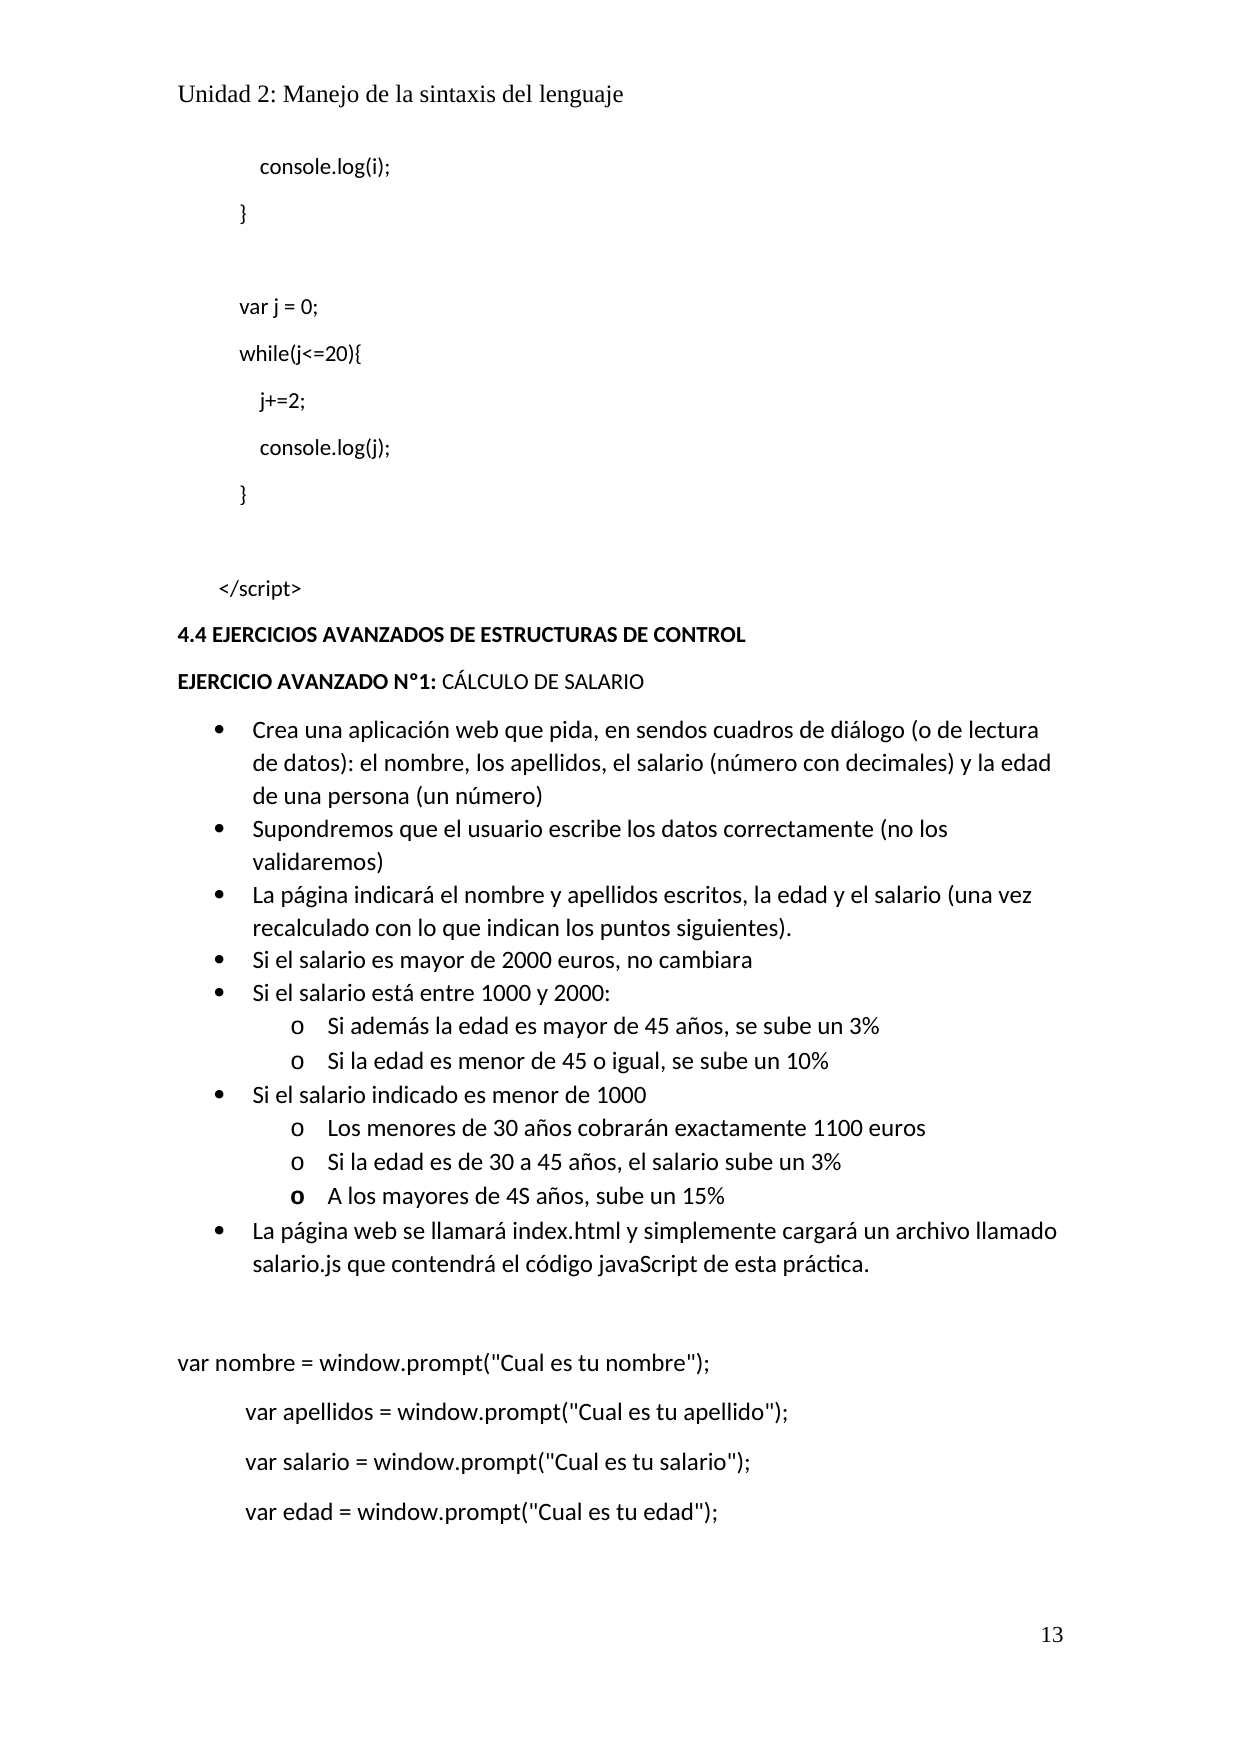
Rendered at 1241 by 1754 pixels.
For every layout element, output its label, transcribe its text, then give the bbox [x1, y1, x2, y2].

list Si el salario es mayor de 2000 euros, no cambiara [215, 945, 1061, 975]
list Si la edad es de 30 a 45 años, el salario sube un 3% [290, 1146, 1061, 1178]
text var nombre = window.prompt("Cual es tu nombre"); [177, 1347, 1061, 1377]
text </script> [177, 574, 1061, 602]
list A los mayores de 4S años, sube un 15% [290, 1181, 1061, 1212]
list Si además la edad es mayor de 45 años, se sube un 3% [290, 1011, 1061, 1042]
text } [177, 199, 1061, 227]
text var apellidos = window.prompt("Cual es tu apellido"); [177, 1396, 1061, 1427]
list Si el salario está entre 1000 y 2000: [215, 978, 1061, 1008]
list La página indicará el nombre y apellidos escritos, la edad y el salario (una vez recalculado con lo que indican los puntos siguientes). [215, 879, 1061, 942]
text j+=2; [177, 386, 1061, 414]
text 4.4 EJERCICIOS AVANZADOS DE ESTRUCTURAS DE CONTROL [177, 621, 1061, 648]
list Crea una aplicación web que pida, en sendos cuadros de diálogo (o de lectura de datos): el nombre, los apellidos, el salario (número con decimales) y la edad de una persona (un número) [215, 714, 1061, 811]
text var j = 0; [177, 292, 1061, 320]
text console.log(j); [177, 433, 1061, 461]
text var edad = window.prompt("Cual es tu edad"); [177, 1496, 1061, 1526]
list Si el salario indicado es menor de 1000 [215, 1079, 1061, 1109]
list La página web se llamará index.html y simplemente cargará un archivo llamado salario.js que contendrá el código javaScript de esta práctica. [215, 1215, 1061, 1278]
text console.log(i); [177, 152, 1061, 180]
text EJERCICIO AVANZADO Nº1: CÁLCULO DE SALARIO [177, 667, 1061, 695]
text } [177, 480, 1061, 508]
list Supondremos que el usuario escribe los datos correctamente (no los validaremos) [215, 813, 1061, 876]
text while(j<=20){ [177, 339, 1061, 367]
list Los menores de 30 años cobrarán exactamente 1100 euros [290, 1112, 1061, 1144]
list Si la edad es menor de 45 o igual, se sube un 10% [290, 1045, 1061, 1077]
text var salario = window.prompt("Cual es tu salario"); [177, 1446, 1061, 1477]
